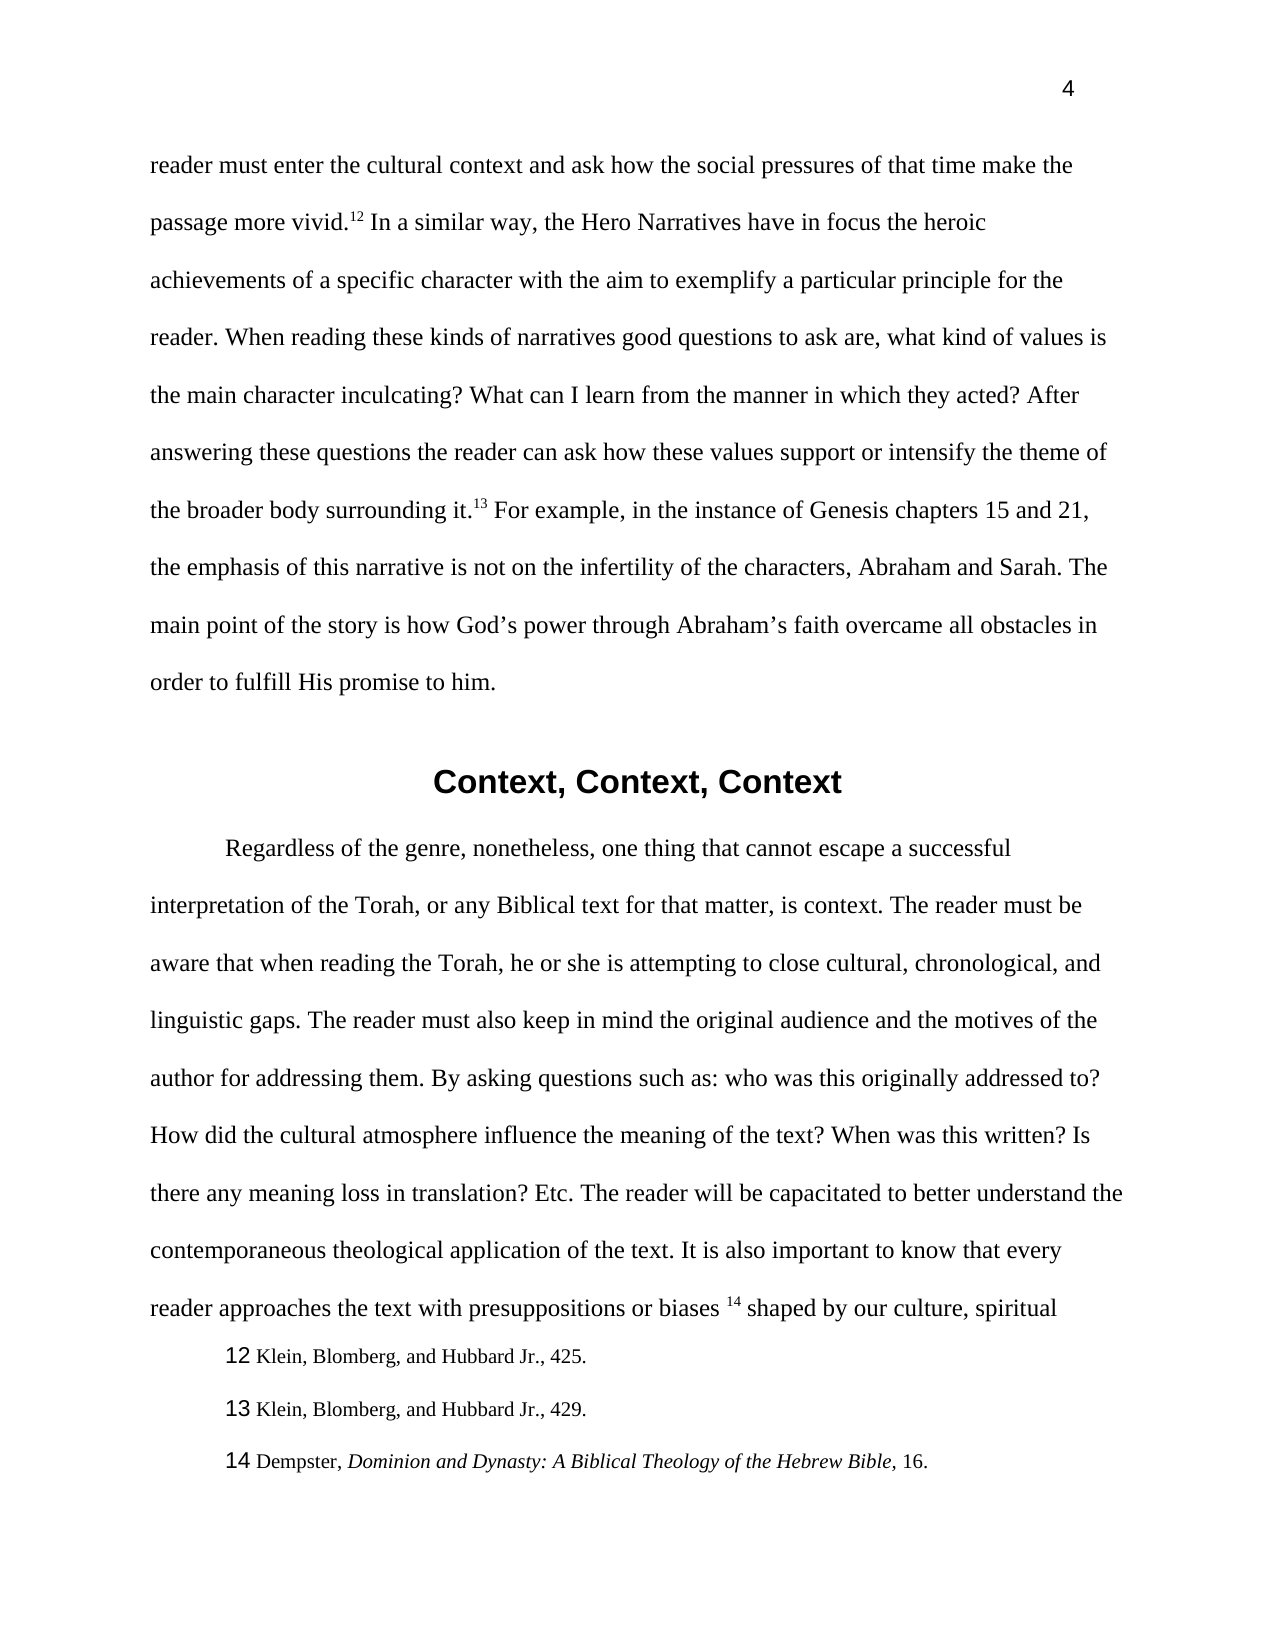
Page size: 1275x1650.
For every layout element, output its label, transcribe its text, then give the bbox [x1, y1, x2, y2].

subtitle Context, Context, Context [150, 762, 1125, 801]
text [150, 150, 1125, 696]
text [150, 833, 1125, 1321]
